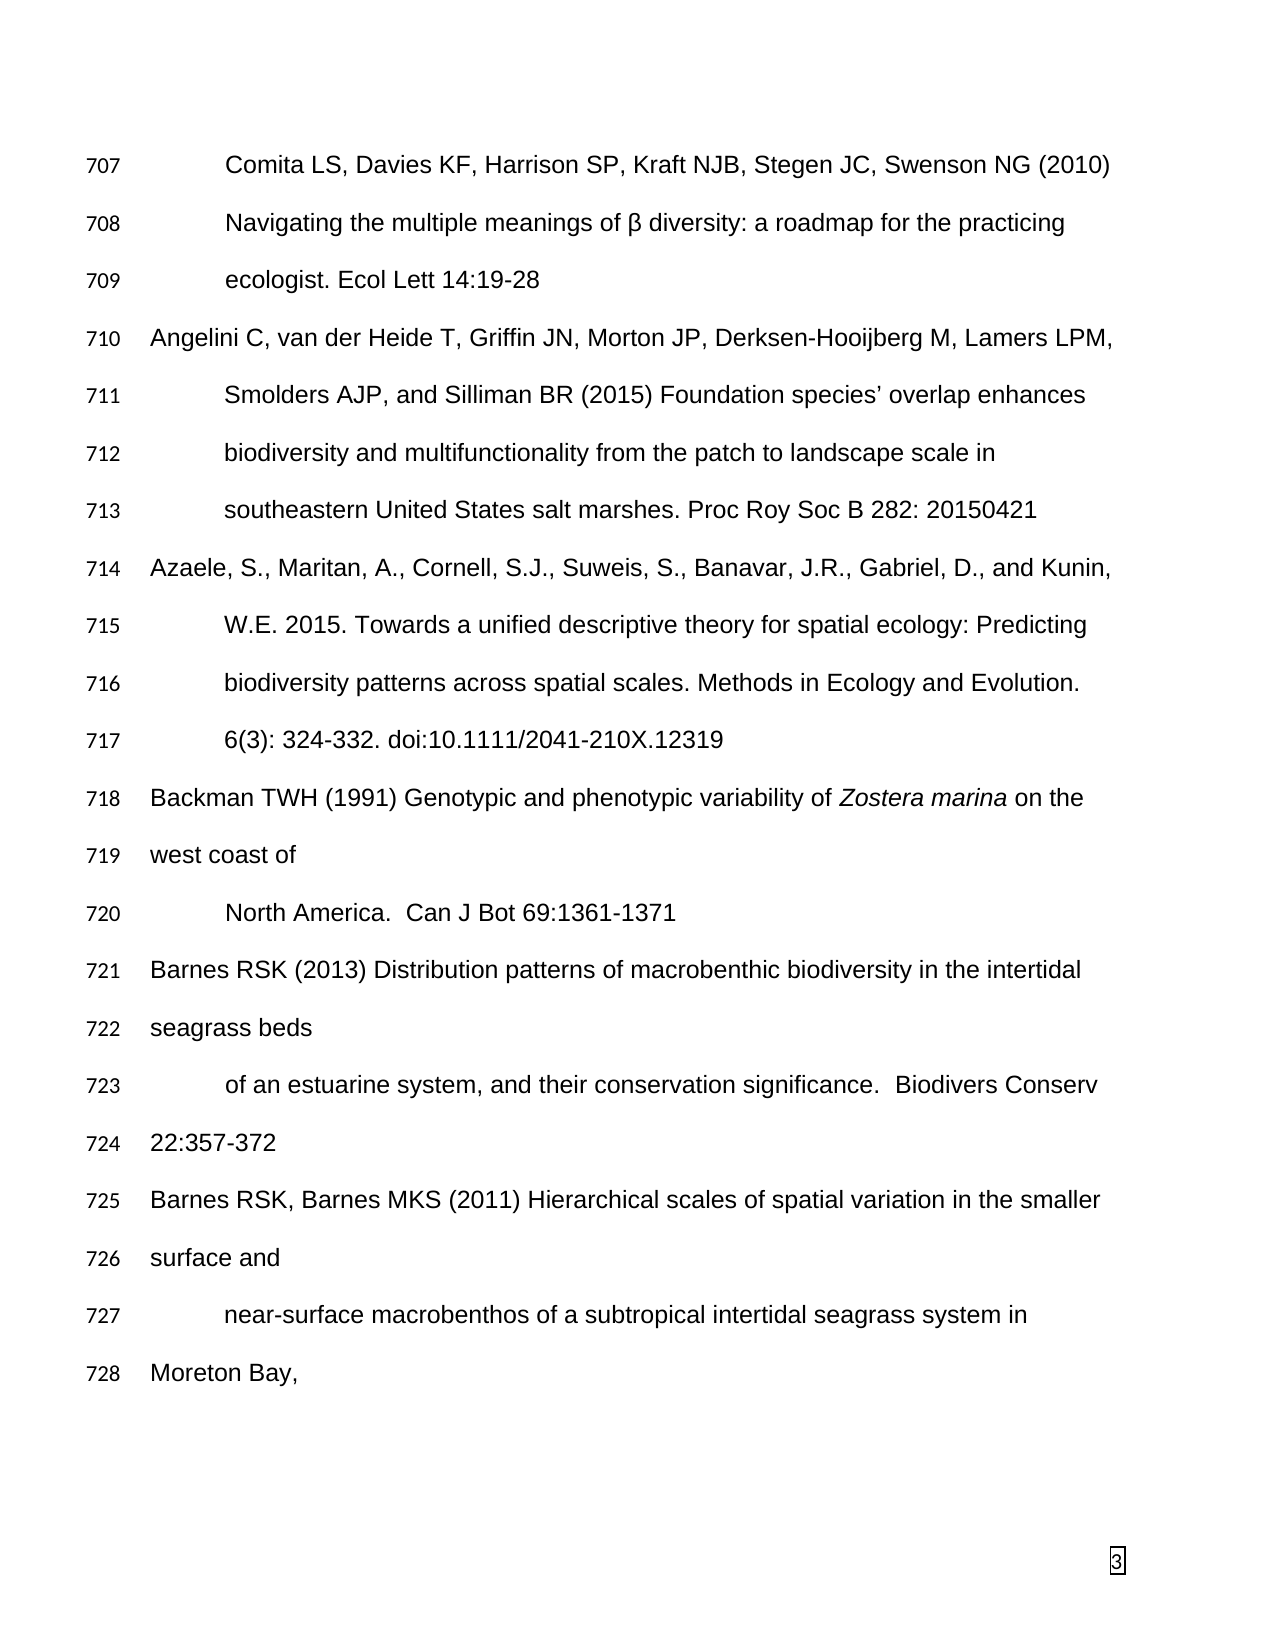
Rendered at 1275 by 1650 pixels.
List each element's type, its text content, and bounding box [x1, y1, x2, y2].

text Barnes RSK, Barnes MKS (2011) Hierarchical scales of spatial variation in the smaller surface and [150, 1185, 1125, 1271]
text Barnes RSK (2013) Distribution patterns of macrobenthic biodiversity in the intertidal seagrass beds [150, 955, 1125, 1041]
text Azaele, S., Maritan, A., Cornell, S.J., Suweis, S., Banavar, J.R., Gabriel, D., and Kunin, W.E. 2015. Towards a unified descriptive theory for spatial ecology: Predicting biodiversity patterns across spatial scales. Methods in Ecology and Evolution. 6(3): 324-332. doi:10.1111/2041-210X.12319 [150, 552, 1125, 754]
text of an estuarine system, and their conservation significance. Biodivers Conserv 22:357-372 [150, 1070, 1125, 1156]
text near-surface macrobenthos of a subtropical intertidal seagrass system in Moreton Bay, [150, 1300, 1125, 1386]
text Comita LS, Davies KF, Harrison SP, Kraft NJB, Stegen JC, Swenson NG (2010) Navigating the multiple meanings of β diversity: a roadmap for the practicing ecologist. Ecol Lett 14:19-28 [225, 150, 1125, 294]
text Angelini C, van der Heide T, Griffin JN, Morton JP, Derksen-Hooijberg M, Lamers LPM, Smolders AJP, and Silliman BR (2015) Foundation species’ overlap enhances biodiversity and multifunctionality from the patch to landscape scale in southeastern United States salt marshes. Proc Roy Soc B 282: 20150421 [150, 322, 1125, 524]
text Backman TWH (1991) Genotypic and phenotypic variability of Zostera marina on the west coast of [150, 782, 1125, 869]
text North America. Can J Bot 69:1361-1371 [150, 897, 1125, 926]
